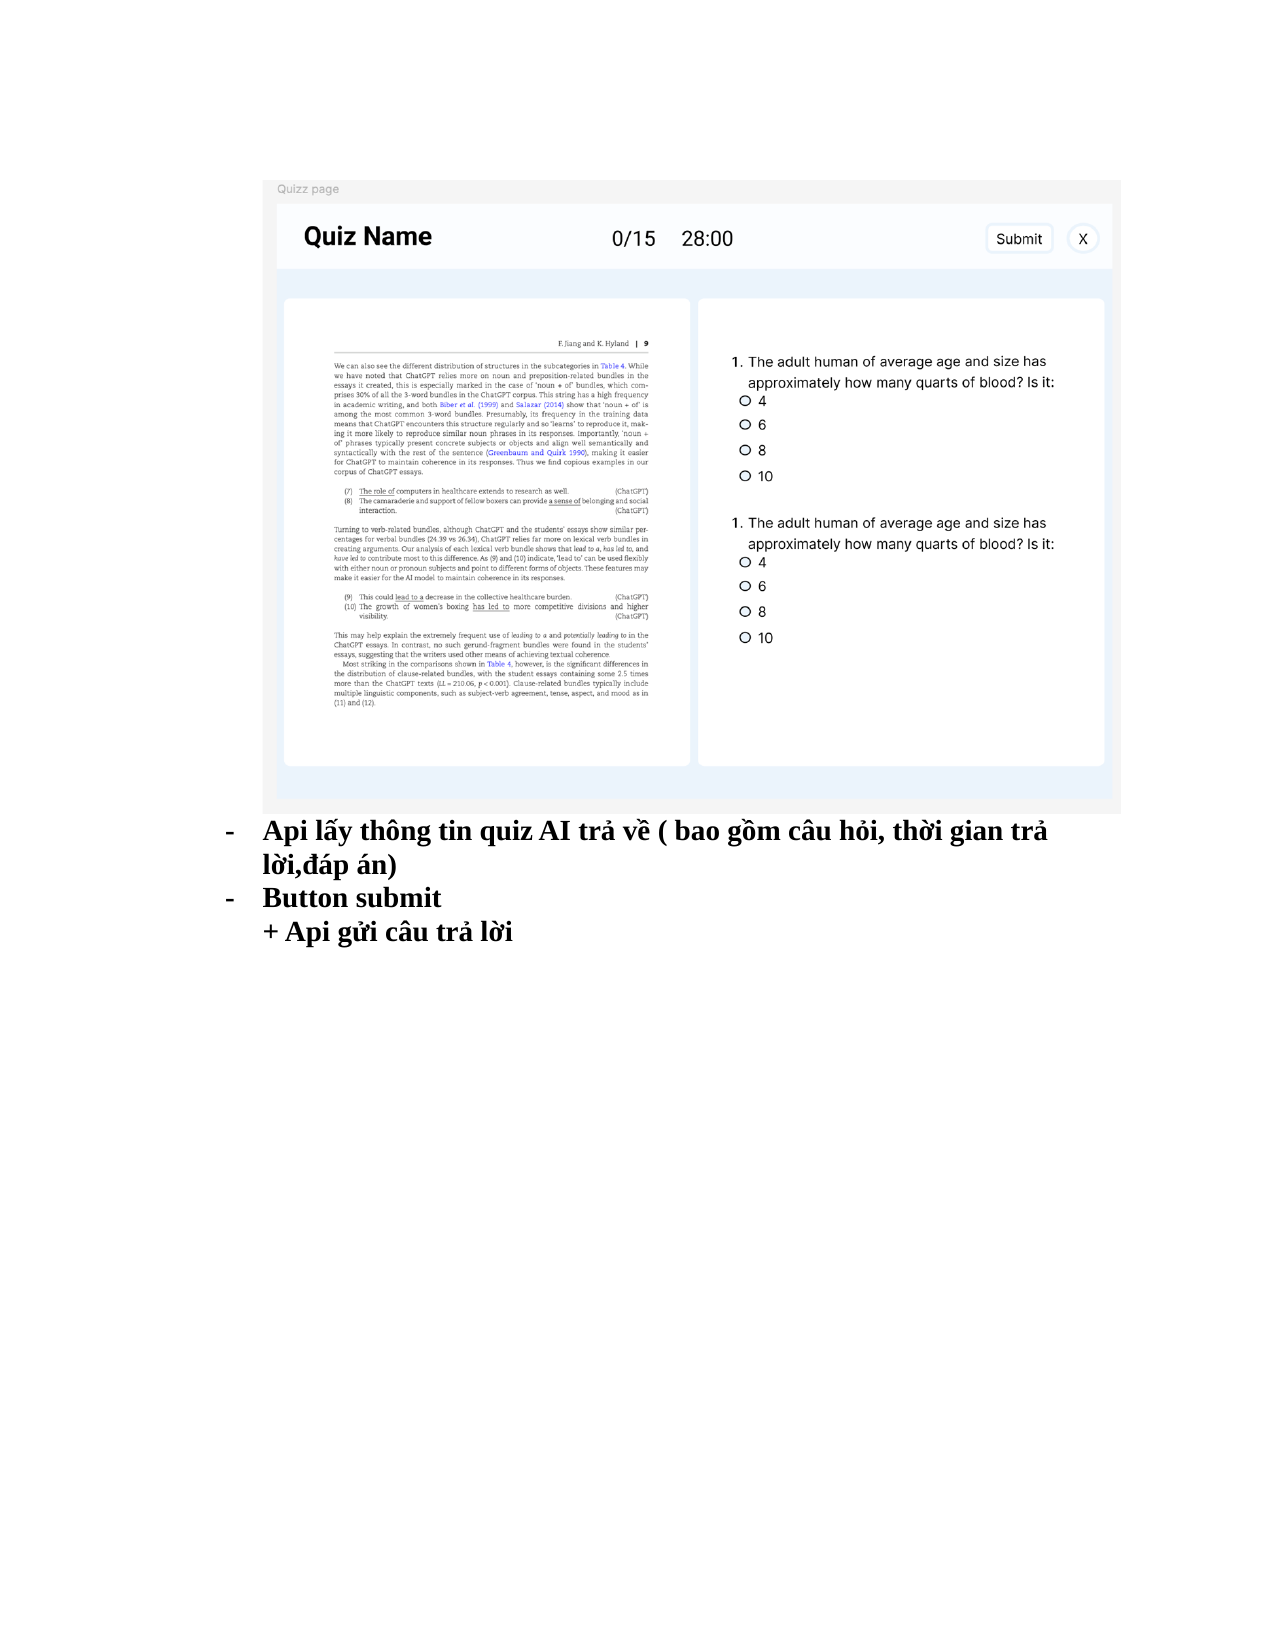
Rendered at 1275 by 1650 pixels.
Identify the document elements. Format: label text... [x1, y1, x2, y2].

list Api lấy thông tin quiz AI trả về ( bao gồm câu hỏi, thời gian trả lời,đáp án) [225, 813, 1125, 880]
list + Api gửi câu trả lời [262, 914, 1125, 947]
picture [262, 180, 1121, 814]
list Button submit [225, 880, 1125, 914]
